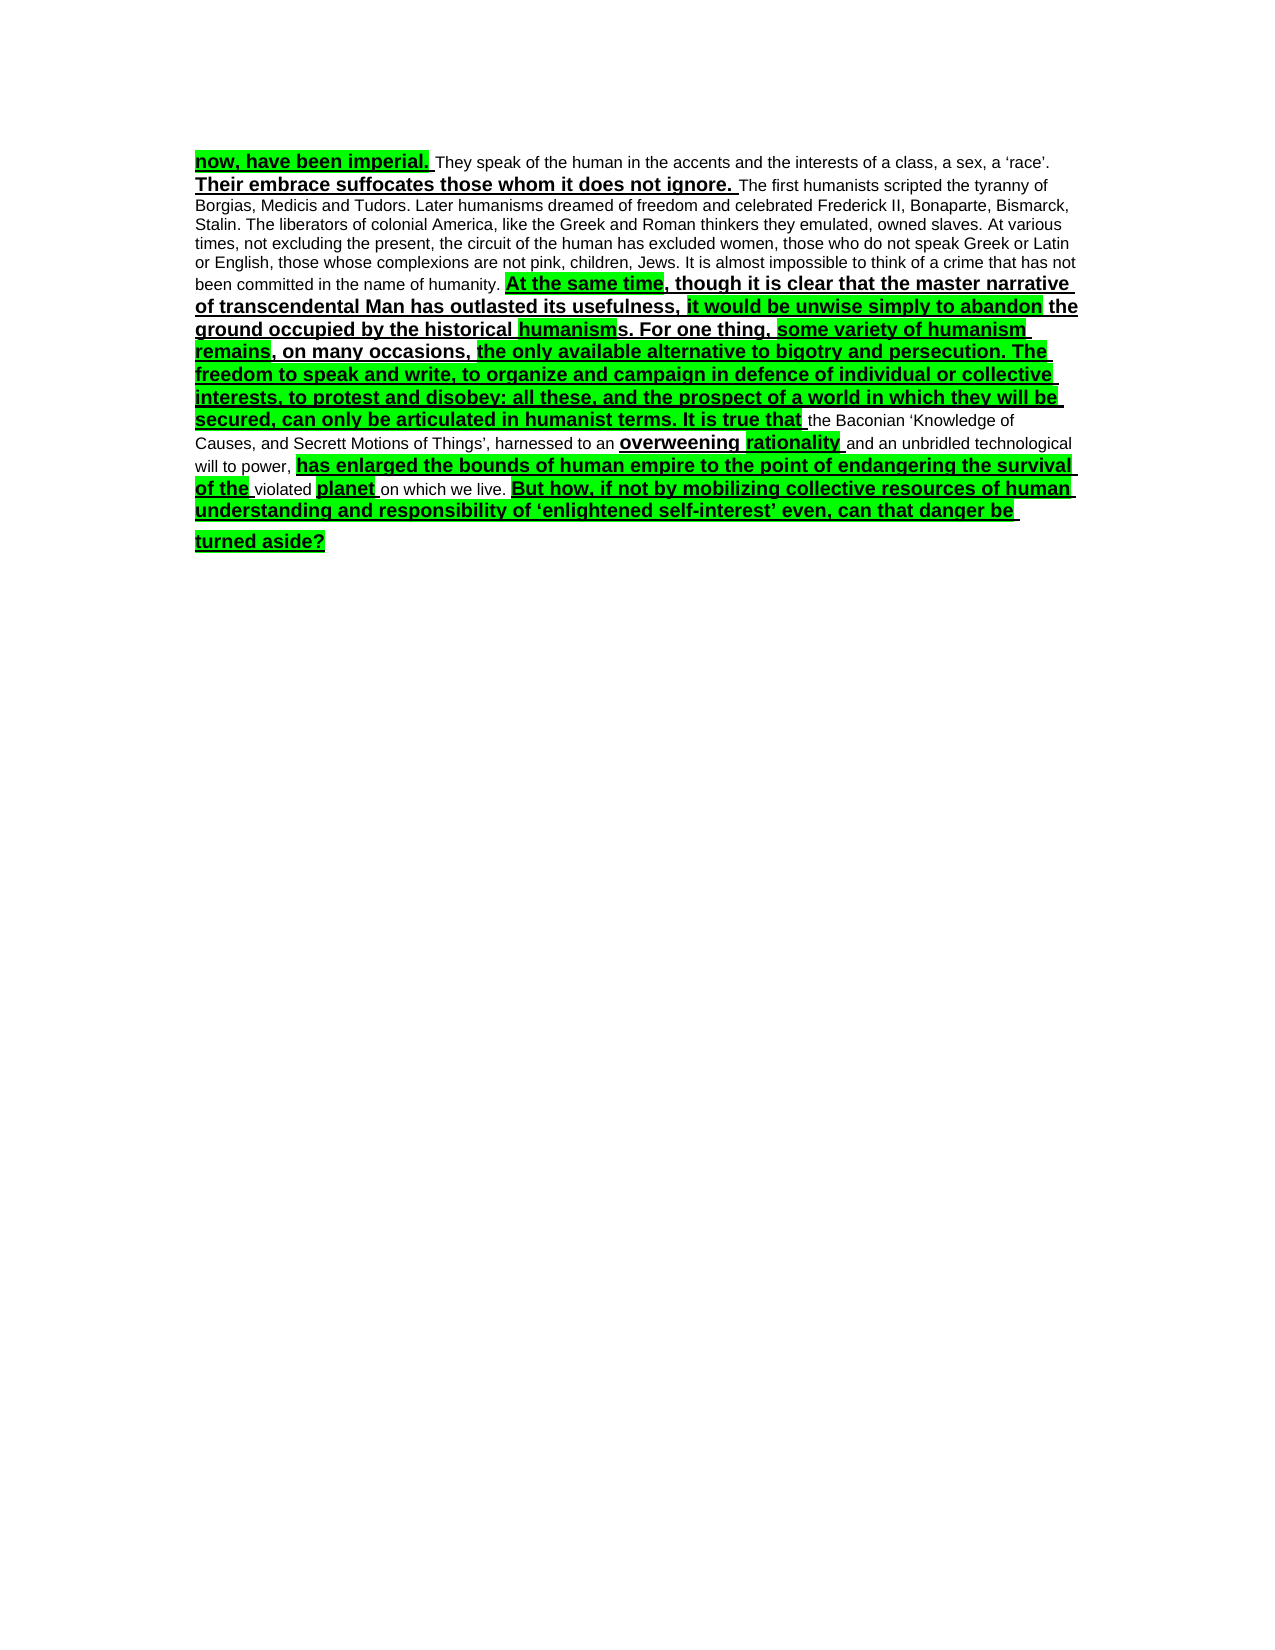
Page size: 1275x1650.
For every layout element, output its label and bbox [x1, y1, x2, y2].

text [195, 150, 1080, 556]
